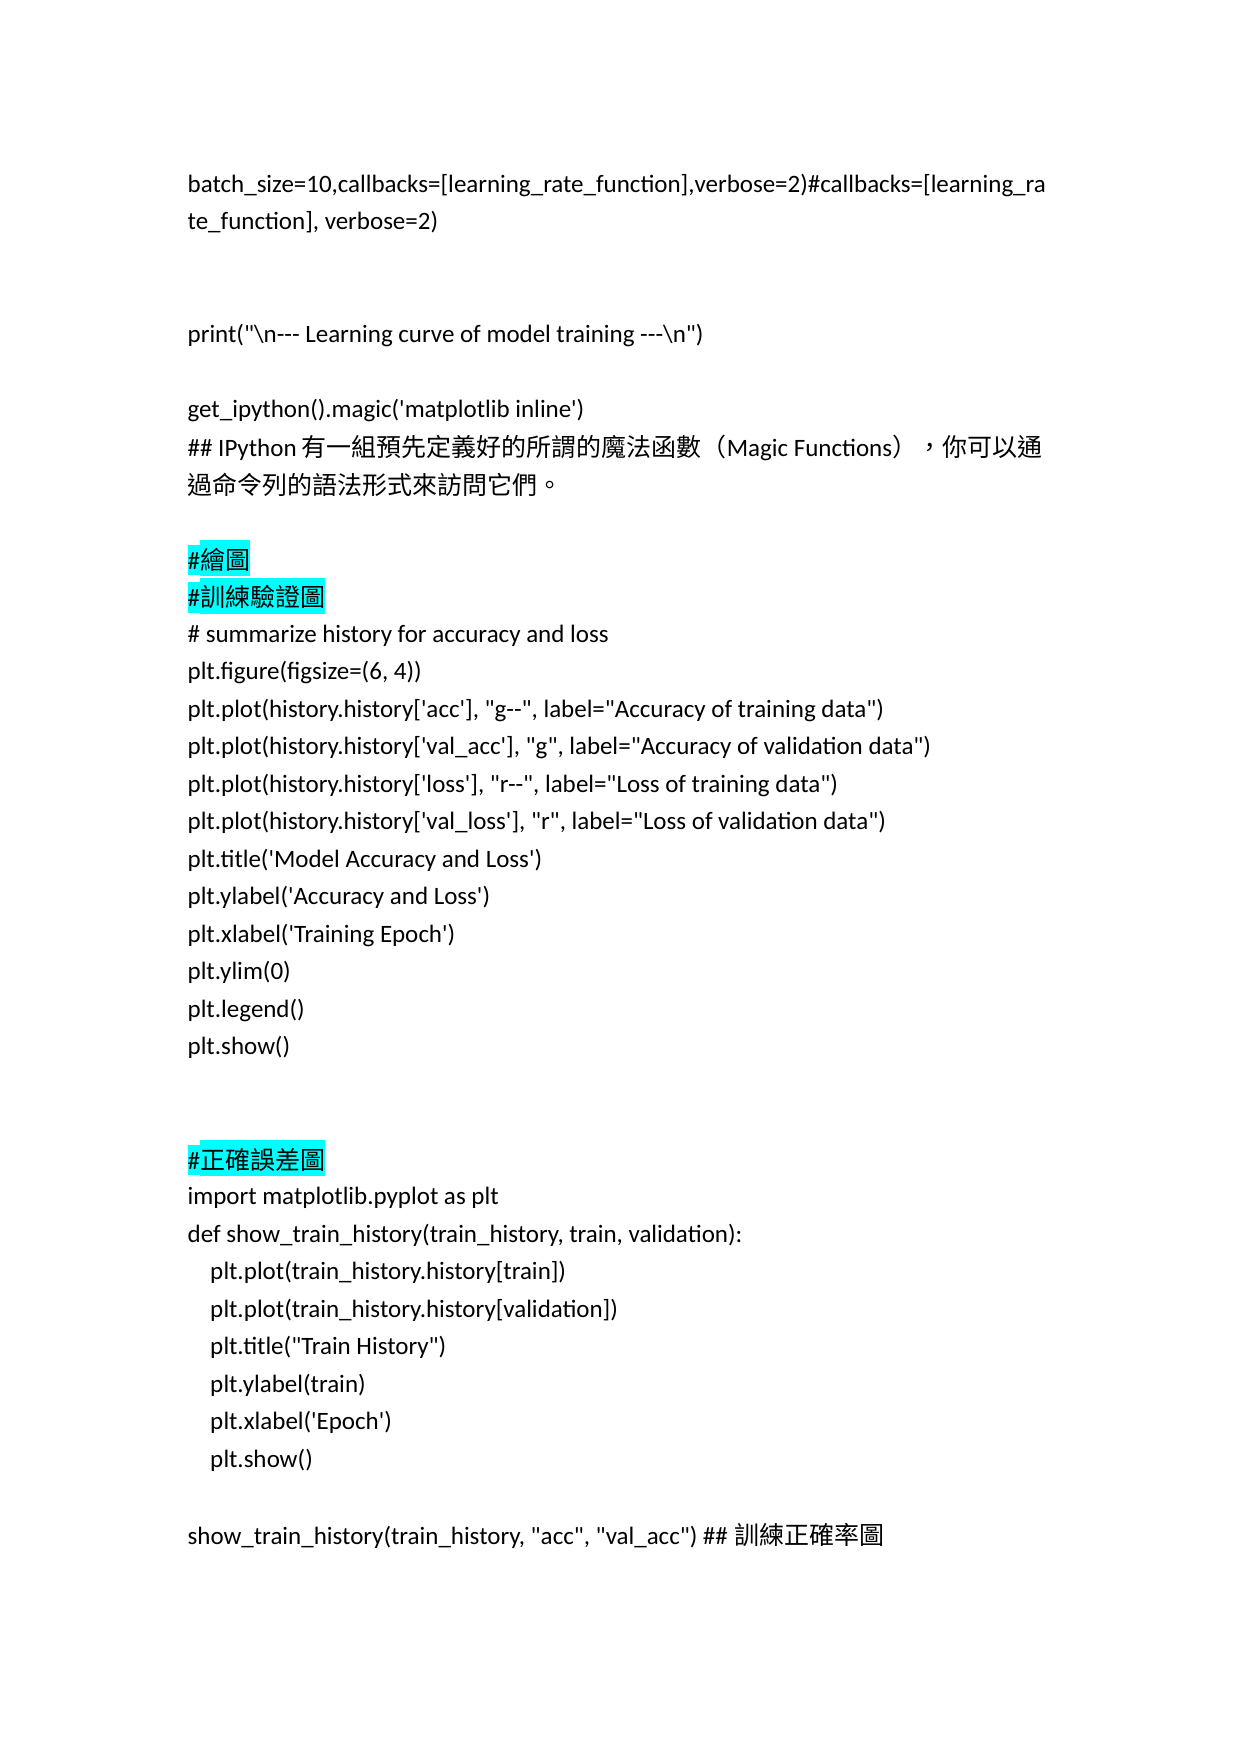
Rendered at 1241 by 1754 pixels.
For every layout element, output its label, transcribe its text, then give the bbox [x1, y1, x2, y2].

text plt.figure(figsize=(6, 4)) [187, 652, 1053, 689]
text plt.xlabel('Training Epoch') [187, 914, 1053, 952]
text plt.plot(train_history.history[train]) [187, 1252, 1053, 1289]
text plt.ylim(0) [187, 952, 1053, 989]
text plt.ylabel(train) [187, 1364, 1053, 1402]
text import matplotlib.pyplot as plt [187, 1177, 1053, 1214]
text plt.title('Model Accuracy and Loss') [187, 839, 1053, 877]
text plt.xlabel('Epoch') [187, 1402, 1053, 1439]
text plt.plot(history.history['loss'], "r--", label="Loss of training data") [187, 764, 1053, 802]
text plt.legend() [187, 989, 1053, 1027]
text ## IPython有一組預先定義好的所謂的魔法函數（Magic Functions），你可以通過命令列的語法形式來訪問它們。 [187, 427, 1053, 502]
text plt.plot(train_history.history[validation]) [187, 1289, 1053, 1327]
text #訓練驗證圖 [187, 577, 1053, 614]
text plt.plot(history.history['val_acc'], "g", label="Accuracy of validation data") [187, 727, 1053, 764]
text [187, 164, 1053, 239]
text # summarize history for accuracy and loss [187, 614, 1053, 652]
text plt.plot(history.history['val_loss'], "r", label="Loss of validation data") [187, 802, 1053, 839]
text plt.show() [187, 1439, 1053, 1477]
text plt.title("Train History") [187, 1327, 1053, 1364]
text plt.show() [187, 1027, 1053, 1064]
text plt.ylabel('Accuracy and Loss') [187, 877, 1053, 914]
text get_ipython().magic('matplotlib inline') [187, 389, 1053, 427]
text plt.plot(history.history['acc'], "g--", label="Accuracy of training data") [187, 689, 1053, 727]
text #繪圖 [187, 539, 1053, 577]
text def show_train_history(train_history, train, validation): [187, 1214, 1053, 1252]
text show_train_history(train_history, "acc", "val_acc") ## 訓練正確率圖 [187, 1514, 1053, 1552]
text #正確誤差圖 [187, 1139, 1053, 1177]
text print("\n--- Learning curve of model training ---\n") [187, 314, 1053, 352]
